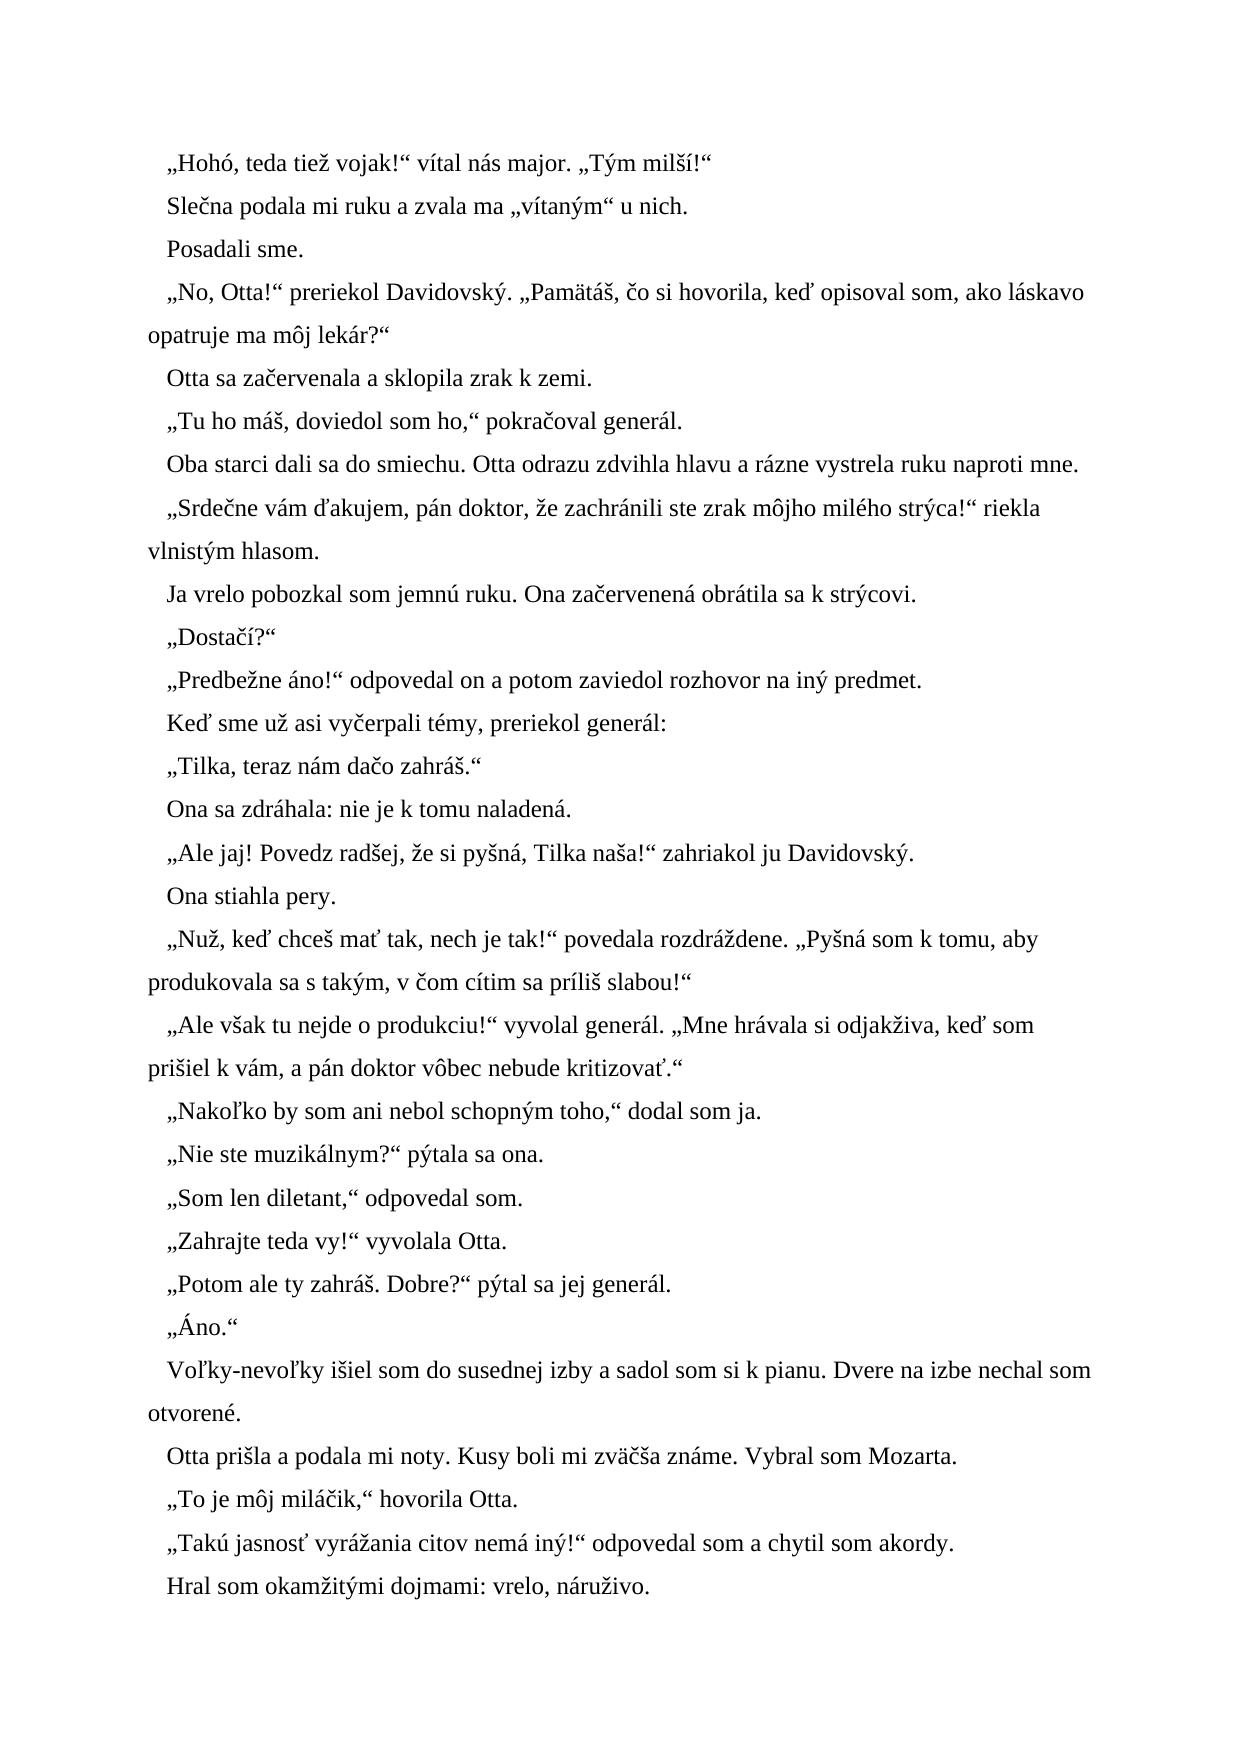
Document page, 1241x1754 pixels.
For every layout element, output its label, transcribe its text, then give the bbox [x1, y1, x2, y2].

text Slečna podala mi ruku a zvala ma „vítaným“ u nich. [148, 191, 1093, 219]
text „Ale však tu nejde o produkciu!“ vyvolal generál. „Mne hrávala si odjakživa, keď som prišiel k vám, a pán doktor vôbec nebude kritizovať.“ [148, 1010, 1093, 1082]
text „Ale jaj! Povedz radšej, že si pyšná, Tilka naša!“ zahriakol ju Davidovský. [148, 838, 1093, 866]
text „Srdečne vám ďakujem, pán doktor, že zachránili ste zrak môjho milého strýca!“ riekla vlnistým hlasom. [148, 493, 1093, 564]
text „Zahrajte teda vy!“ vyvolala Otta. [148, 1226, 1093, 1254]
text Oba starci dali sa do smiechu. Otta odrazu zdvihla hlavu a rázne vystrela ruku naproti mne. [148, 449, 1093, 478]
text „Hohó, teda tiež vojak!“ vítal nás major. „Tým milší!“ [148, 148, 1093, 176]
text Ja vrelo pobozkal som jemnú ruku. Ona začervenená obrátila sa k strýcovi. [148, 579, 1093, 608]
text „Nie ste muzikálnym?“ pýtala sa ona. [148, 1139, 1093, 1168]
text Hral som okamžitými dojmami: vrelo, náruživo. [148, 1571, 1093, 1599]
text „Takú jasnosť vyrážania citov nemá iný!“ odpovedal som a chytil som akordy. [148, 1528, 1093, 1556]
text „Tu ho máš, doviedol som ho,“ pokračoval generál. [148, 406, 1093, 435]
text „Som len diletant,“ odpovedal som. [148, 1183, 1093, 1211]
text Keď sme už asi vyčerpali témy, preriekol generál: [148, 708, 1093, 737]
text Ona sa zdráhala: nie je k tomu naladená. [148, 794, 1093, 823]
text Otta sa začervenala a sklopila zrak k zemi. [148, 363, 1093, 392]
text „To je môj miláčik,“ hovorila Otta. [148, 1484, 1093, 1513]
text „Dostačí?“ [148, 622, 1093, 651]
text „No, Otta!“ preriekol Davidovský. „Pamätáš, čo si hovorila, keď opisoval som, ako láskavo opatruje ma môj lekár?“ [148, 277, 1093, 349]
text „Tilka, teraz nám dačo zahráš.“ [148, 751, 1093, 780]
text „Predbežne áno!“ odpovedal on a potom zaviedol rozhovor na iný predmet. [148, 665, 1093, 694]
text „Nakoľko by som ani nebol schopným toho,“ dodal som ja. [148, 1096, 1093, 1125]
text Ona stiahla pery. [148, 881, 1093, 909]
text Posadali sme. [148, 234, 1093, 263]
text Otta prišla a podala mi noty. Kusy boli mi zväčša známe. Vybral som Mozarta. [148, 1441, 1093, 1470]
text „Áno.“ [148, 1312, 1093, 1341]
text „Potom ale ty zahráš. Dobre?“ pýtal sa jej generál. [148, 1269, 1093, 1298]
text Voľky-nevoľky išiel som do susednej izby a sadol som si k pianu. Dvere na izbe nechal som otvorené. [148, 1355, 1093, 1427]
text „Nuž, keď chceš mať tak, nech je tak!“ povedala rozdráždene. „Pyšná som k tomu, aby produkovala sa s takým, v čom cítim sa príliš slabou!“ [148, 924, 1093, 996]
